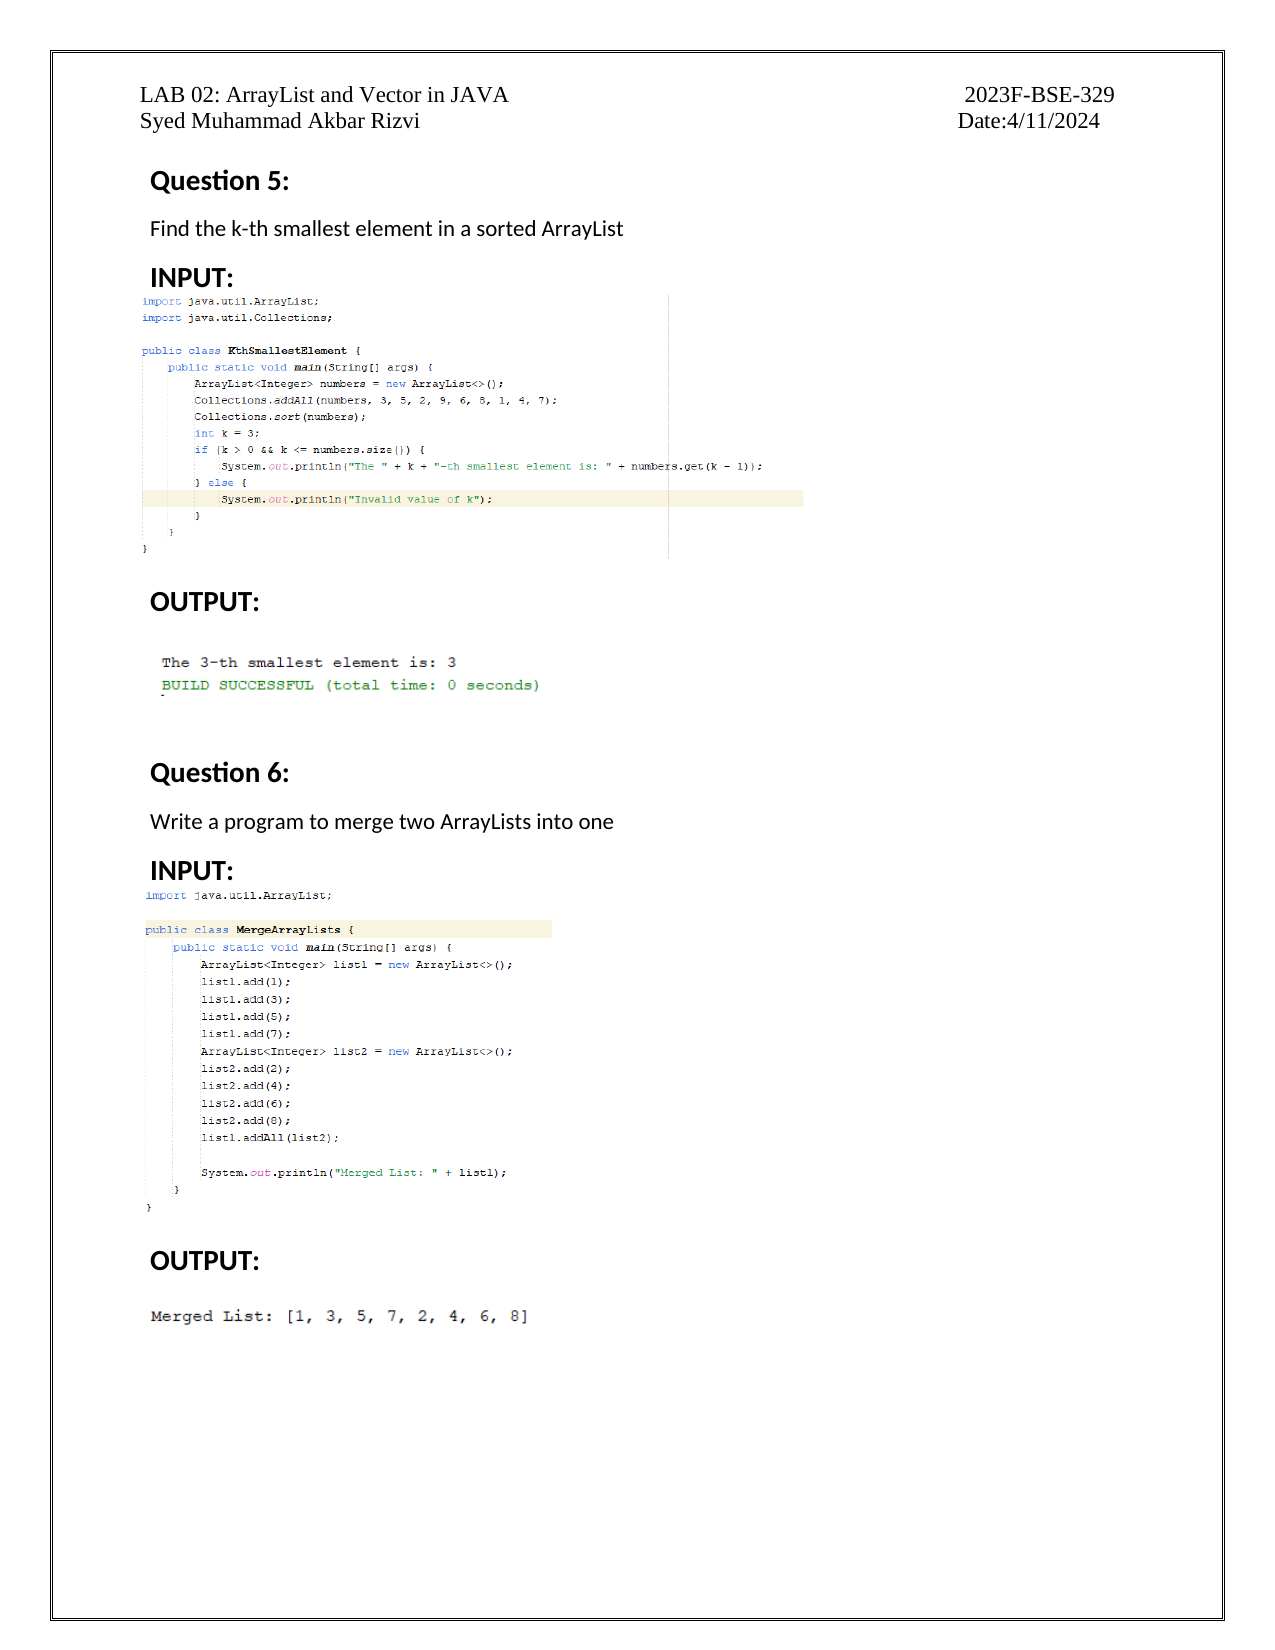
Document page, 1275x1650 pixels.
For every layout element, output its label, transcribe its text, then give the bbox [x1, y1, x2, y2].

subtitle Find the k-th smallest element in a sorted ArrayList [150, 214, 1135, 242]
subtitle Question 5: [150, 162, 1135, 197]
subtitle INPUT: [150, 852, 1135, 887]
subtitle Write a program to merge two ArrayLists into one [150, 807, 1135, 835]
picture [139, 1308, 553, 1333]
subtitle Question 6: [150, 739, 1135, 790]
text OUTPUT: [150, 583, 1135, 618]
picture [139, 295, 804, 559]
text OUTPUT: [150, 1242, 1135, 1278]
picture [150, 652, 577, 696]
picture [139, 887, 553, 1218]
subtitle INPUT: [150, 259, 1135, 295]
